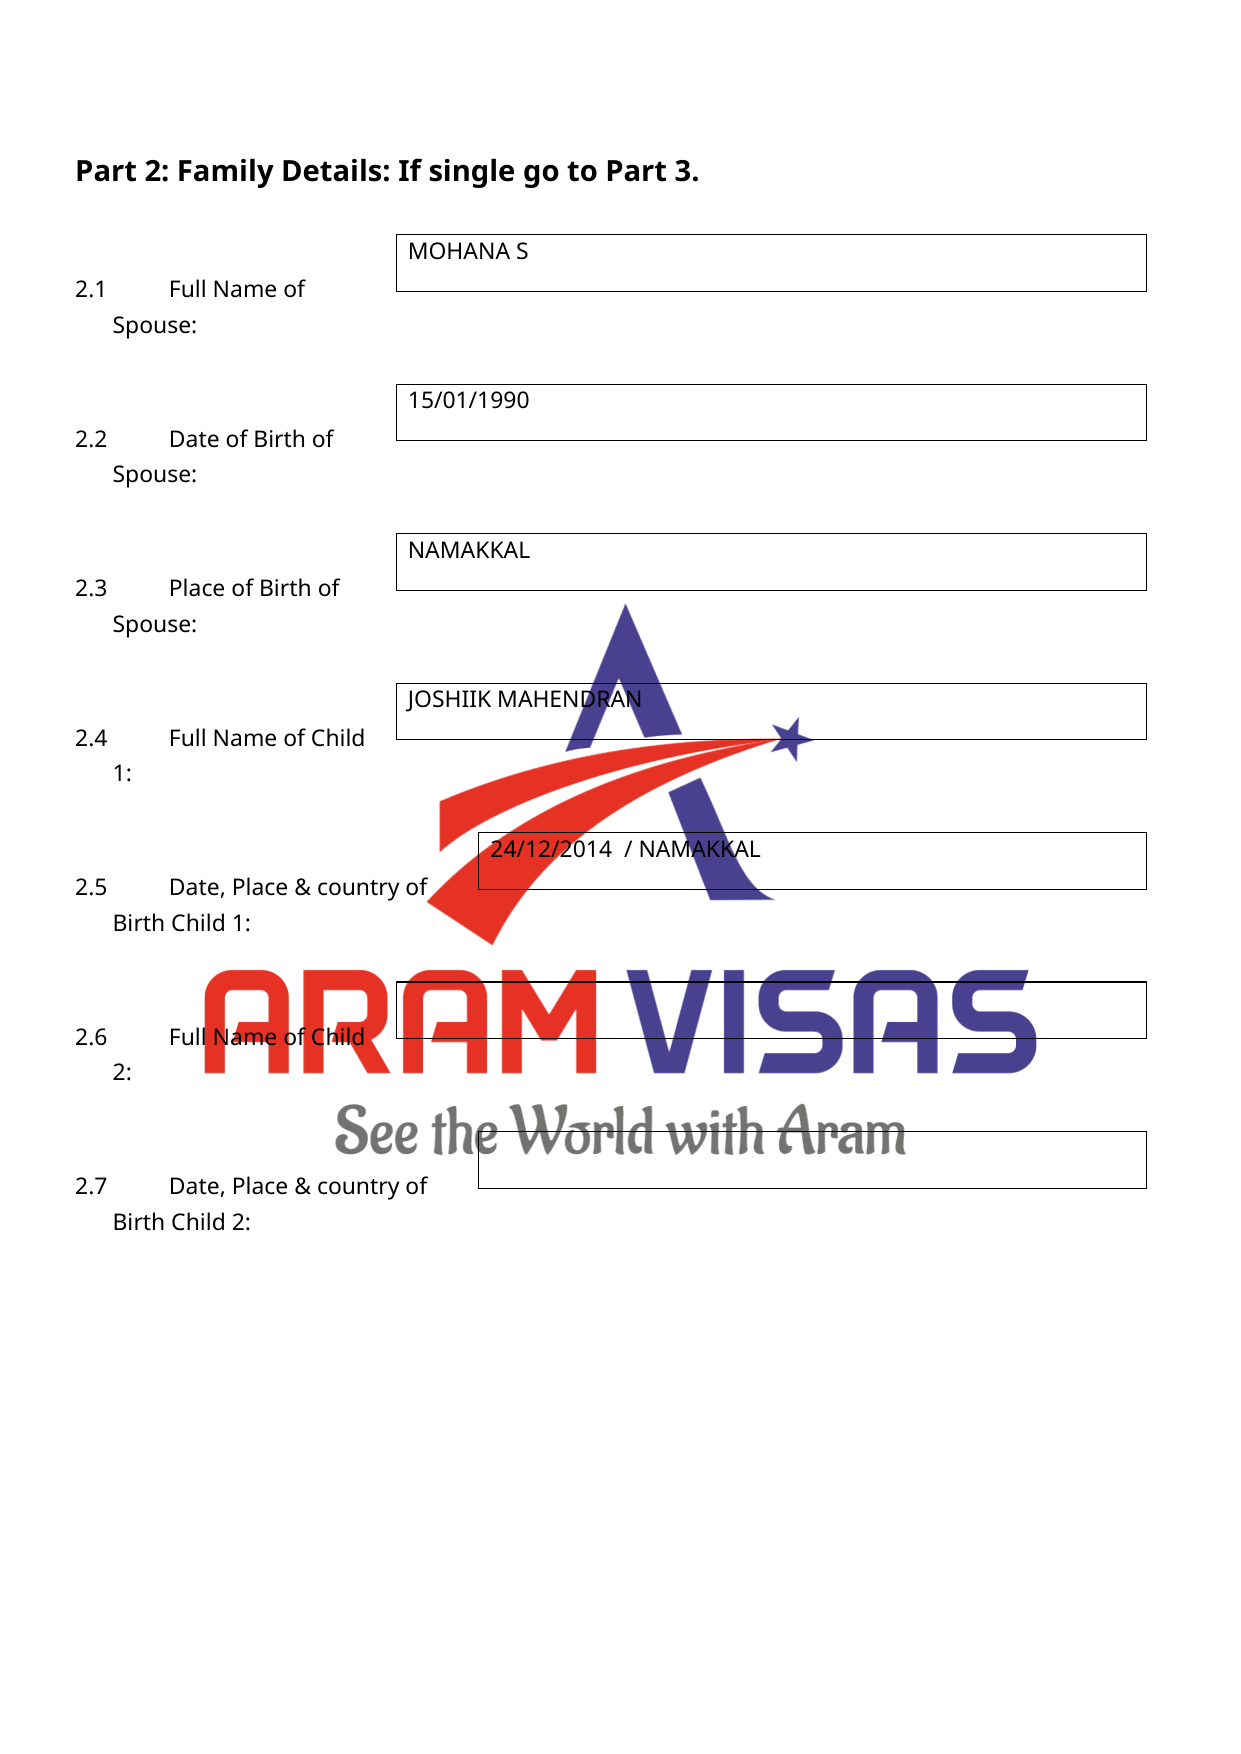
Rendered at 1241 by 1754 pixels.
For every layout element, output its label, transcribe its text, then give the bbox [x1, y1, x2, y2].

picture [177, 639, 1063, 721]
text 2.3 Place of Birth of Spouse: [75, 572, 1165, 639]
text 2.5 Date, Place & country of Birth Child 1: [75, 871, 1165, 938]
text 2.4 Full Name of Child 1: [75, 721, 1165, 789]
picture [177, 938, 1063, 1020]
text 2.6 Full Name of Child 2: [75, 1020, 1165, 1088]
table_header 24/12/2014 / NAMAKKAL [479, 833, 1146, 889]
table_header [479, 1132, 1146, 1188]
text 2.2 Date of Birth of Spouse: [75, 422, 1165, 490]
text 2.1 Full Name of Spouse: [75, 273, 1165, 340]
table_header NAMAKKAL [397, 534, 1146, 590]
text Part 2: Family Details: If single go to Part 3. [75, 150, 1165, 189]
picture [177, 789, 1063, 871]
picture [177, 1088, 1063, 1170]
table_header JOSHIIK MAHENDRAN [397, 684, 1146, 739]
table_header 15/01/1990 [397, 385, 1146, 440]
text 2.7 Date, Place & country of Birth Child 2: [75, 1170, 1165, 1237]
table_header [397, 983, 1146, 1038]
table_header MOHANA S [397, 235, 1146, 291]
